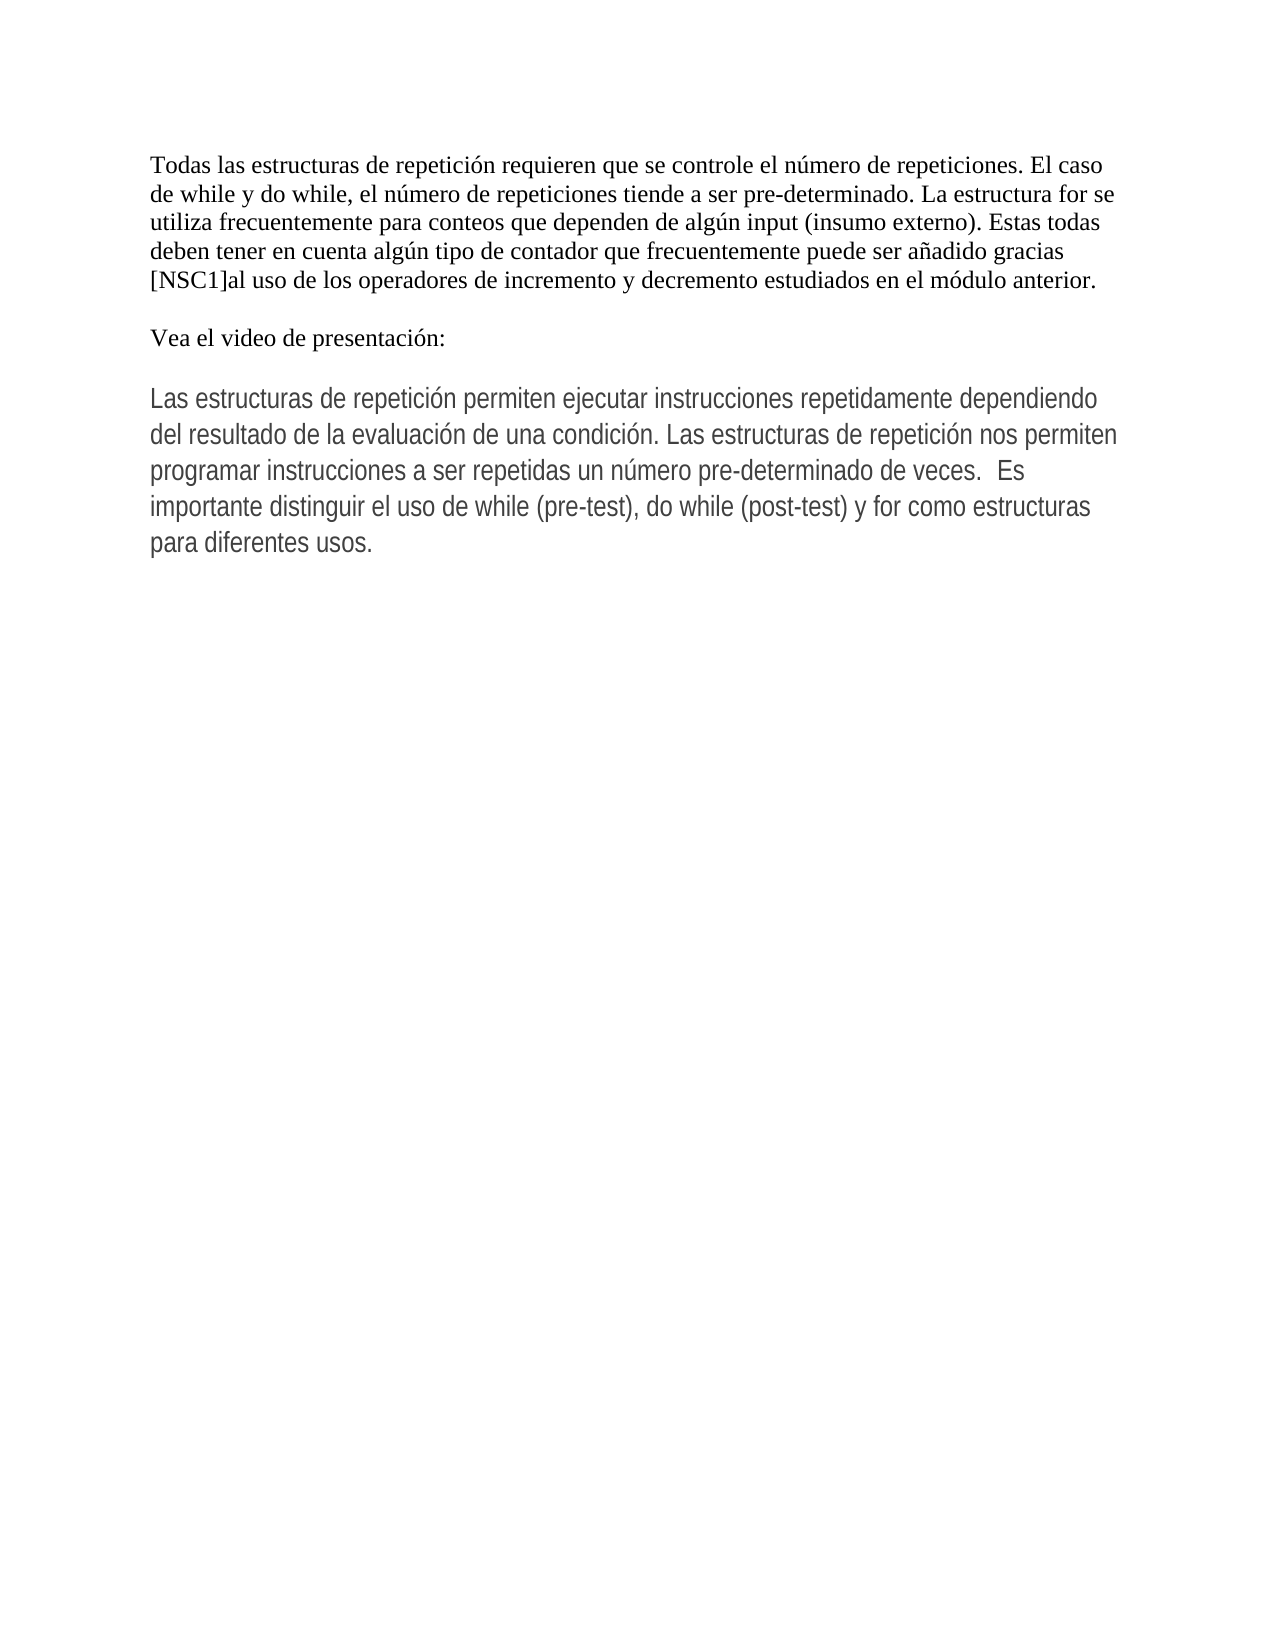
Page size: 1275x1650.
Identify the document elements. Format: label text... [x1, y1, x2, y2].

text Vea el video de presentación: [150, 323, 1125, 352]
text Todas las estructuras de repetición requieren que se controle el número de repeticiones. El caso de while y do while, el número de repeticiones tiende a ser pre-determinado. La estructura for se utiliza frecuentemente para conteos que dependen de algún input (insumo externo). Estas todas deben tener en cuenta algún tipo de contador que frecuentemente puede ser añadido gracias [NSC1]al uso de los operadores de incremento y decremento estudiados en el módulo anterior. [150, 150, 1125, 294]
text Las estructuras de repetición permiten ejecutar instrucciones repetidamente dependiendo del resultado de la evaluación de una condición. Las estructuras de repetición nos permiten programar instrucciones a ser repetidas un número pre-determinado de veces. Es importante distinguir el uso de while (pre-test), do while (post-test) y for como estructuras para diferentes usos. [150, 381, 1125, 558]
